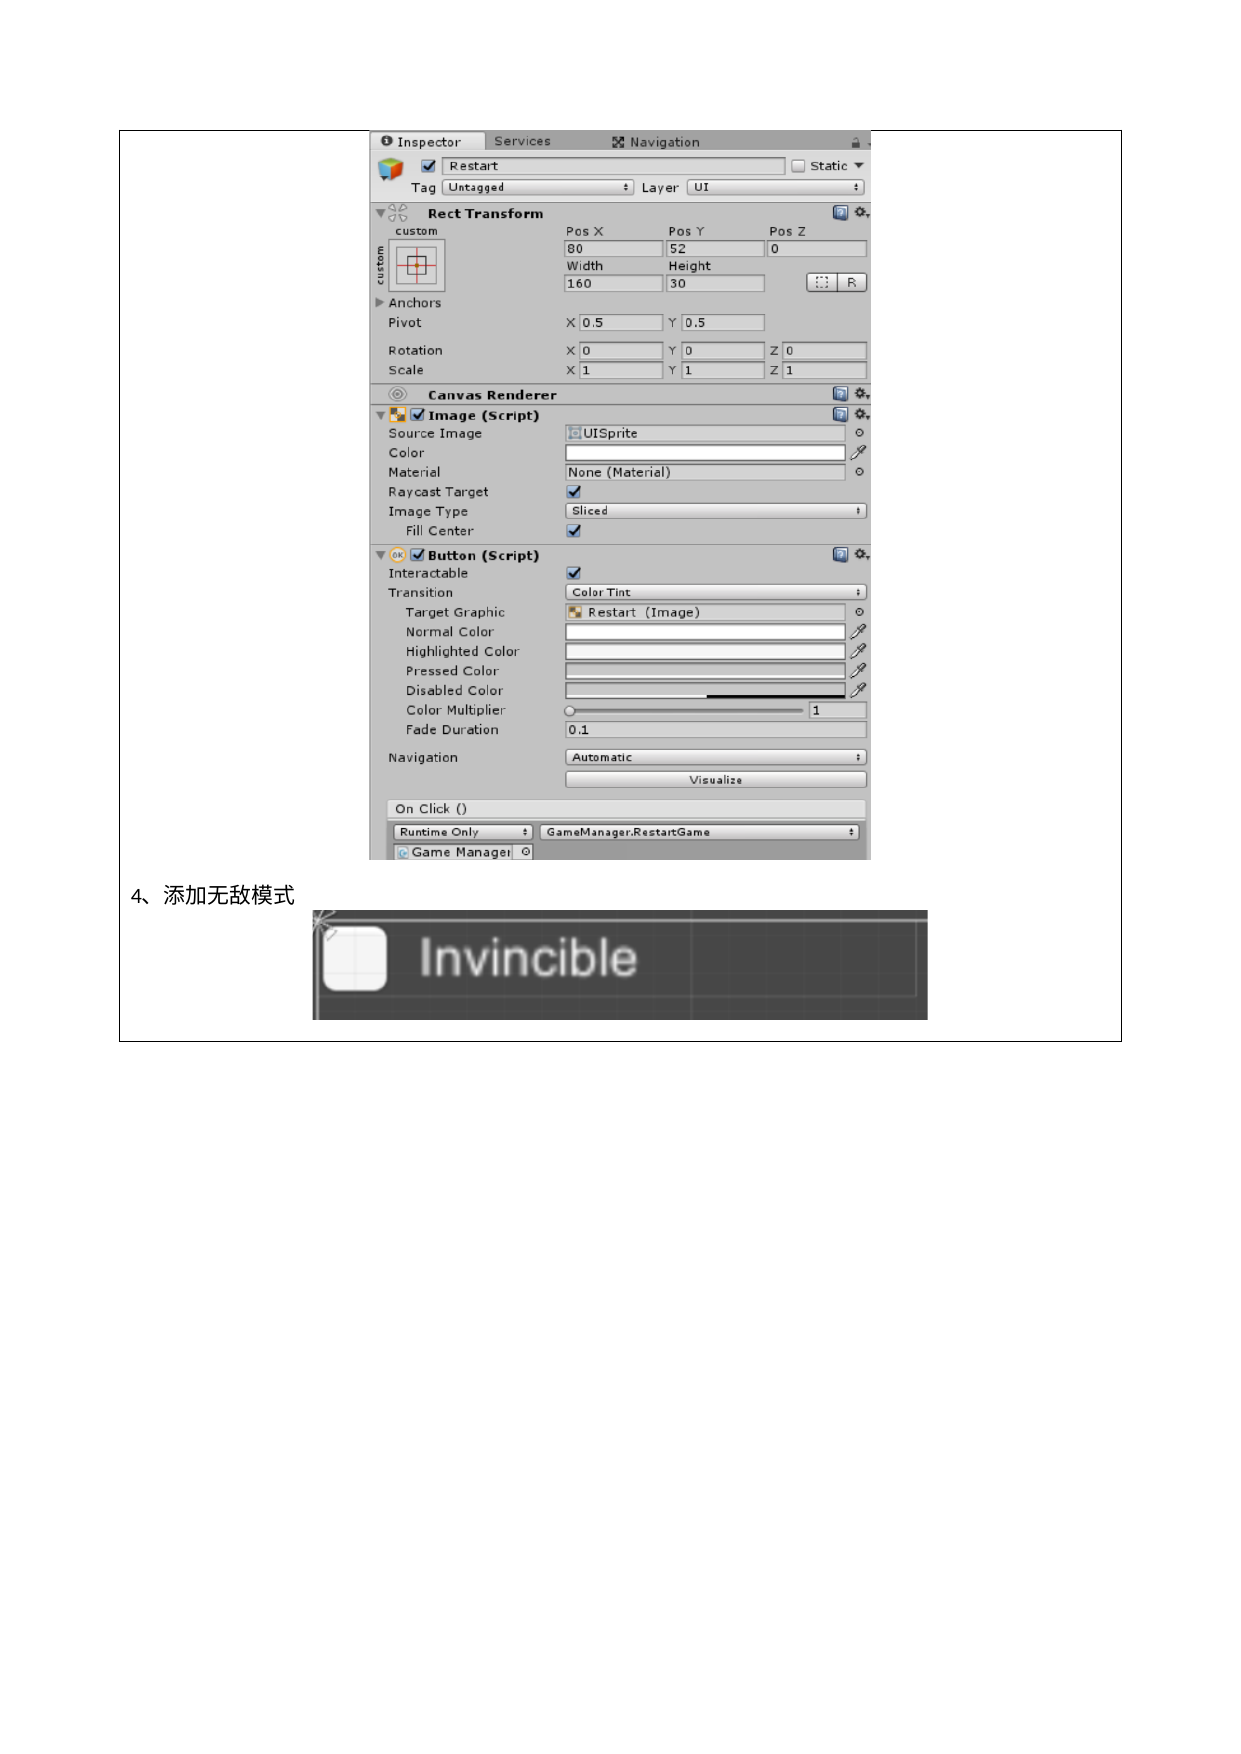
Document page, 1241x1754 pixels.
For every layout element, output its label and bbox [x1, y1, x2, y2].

picture [312, 910, 928, 1020]
table_cell [120, 131, 1121, 1041]
picture [369, 130, 871, 860]
